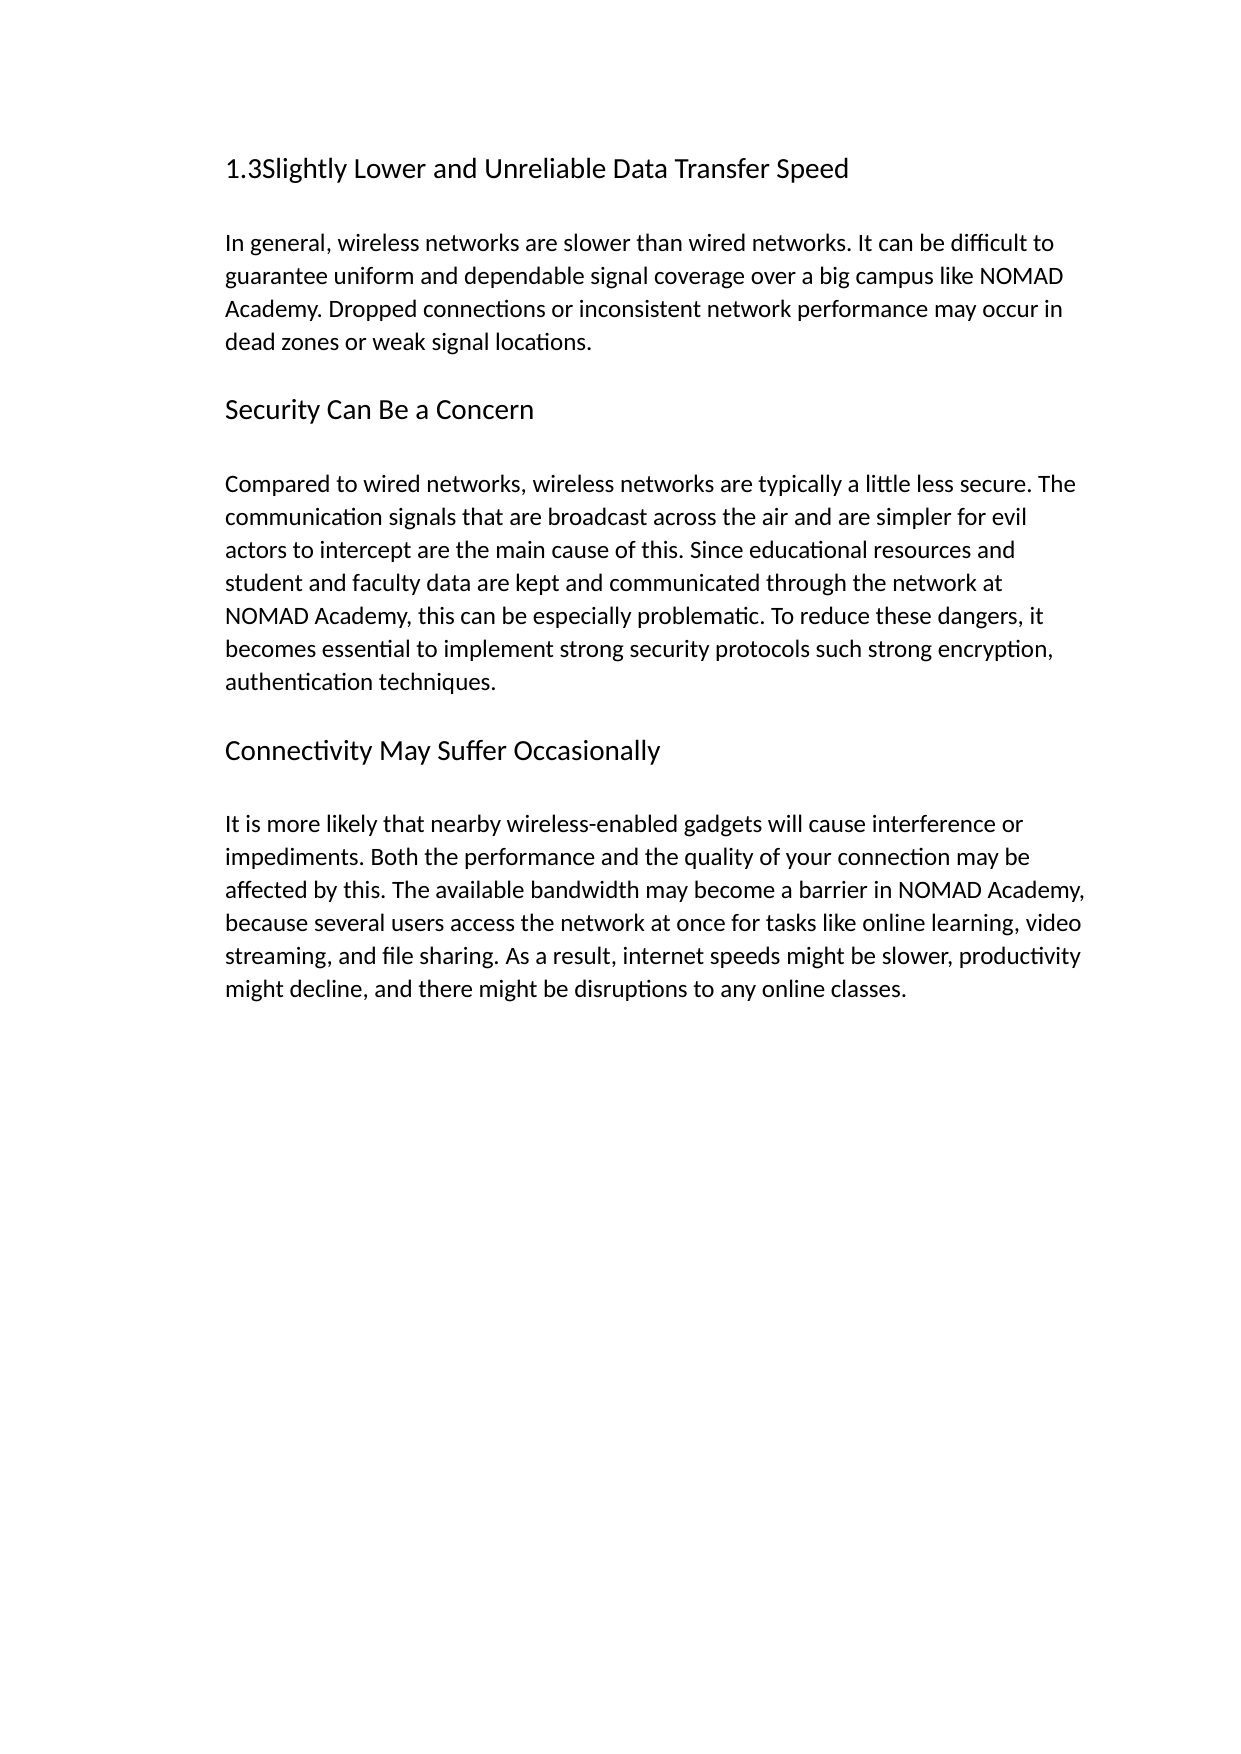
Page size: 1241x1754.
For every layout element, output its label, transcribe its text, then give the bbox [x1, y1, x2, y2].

list In general, wireless networks are slower than wired networks. It can be difficult to guarantee uniform and dependable signal coverage over a big campus like NOMAD Academy. Dropped connections or inconsistent network performance may occur in dead zones or weak signal locations. [225, 227, 1090, 356]
list It is more likely that nearby wireless-enabled gadgets will cause interference or impediments. Both the performance and the quality of your connection may be affected by this. The available bandwidth may become a barrier in NOMAD Academy, because several users access the network at once for tasks like online learning, video streaming, and file sharing. As a result, internet speeds might be slower, productivity might decline, and there might be disruptions to any online classes. [225, 808, 1090, 1004]
list Compared to wired networks, wireless networks are typically a little less secure. The communication signals that are broadcast across the air and are simpler for evil actors to intercept are the main cause of this. Since educational resources and student and faculty data are kept and communicated through the network at NOMAD Academy, this can be especially problematic. To reduce these dangers, it becomes essential to implement strong security protocols such strong encryption, authentication techniques. [225, 468, 1090, 696]
list 1.3Slightly Lower and Unreliable Data Transfer Speed [225, 150, 1090, 186]
list Connectivity May Suffer Occasionally [225, 732, 1090, 767]
list Security Can Be a Concern [225, 391, 1090, 427]
